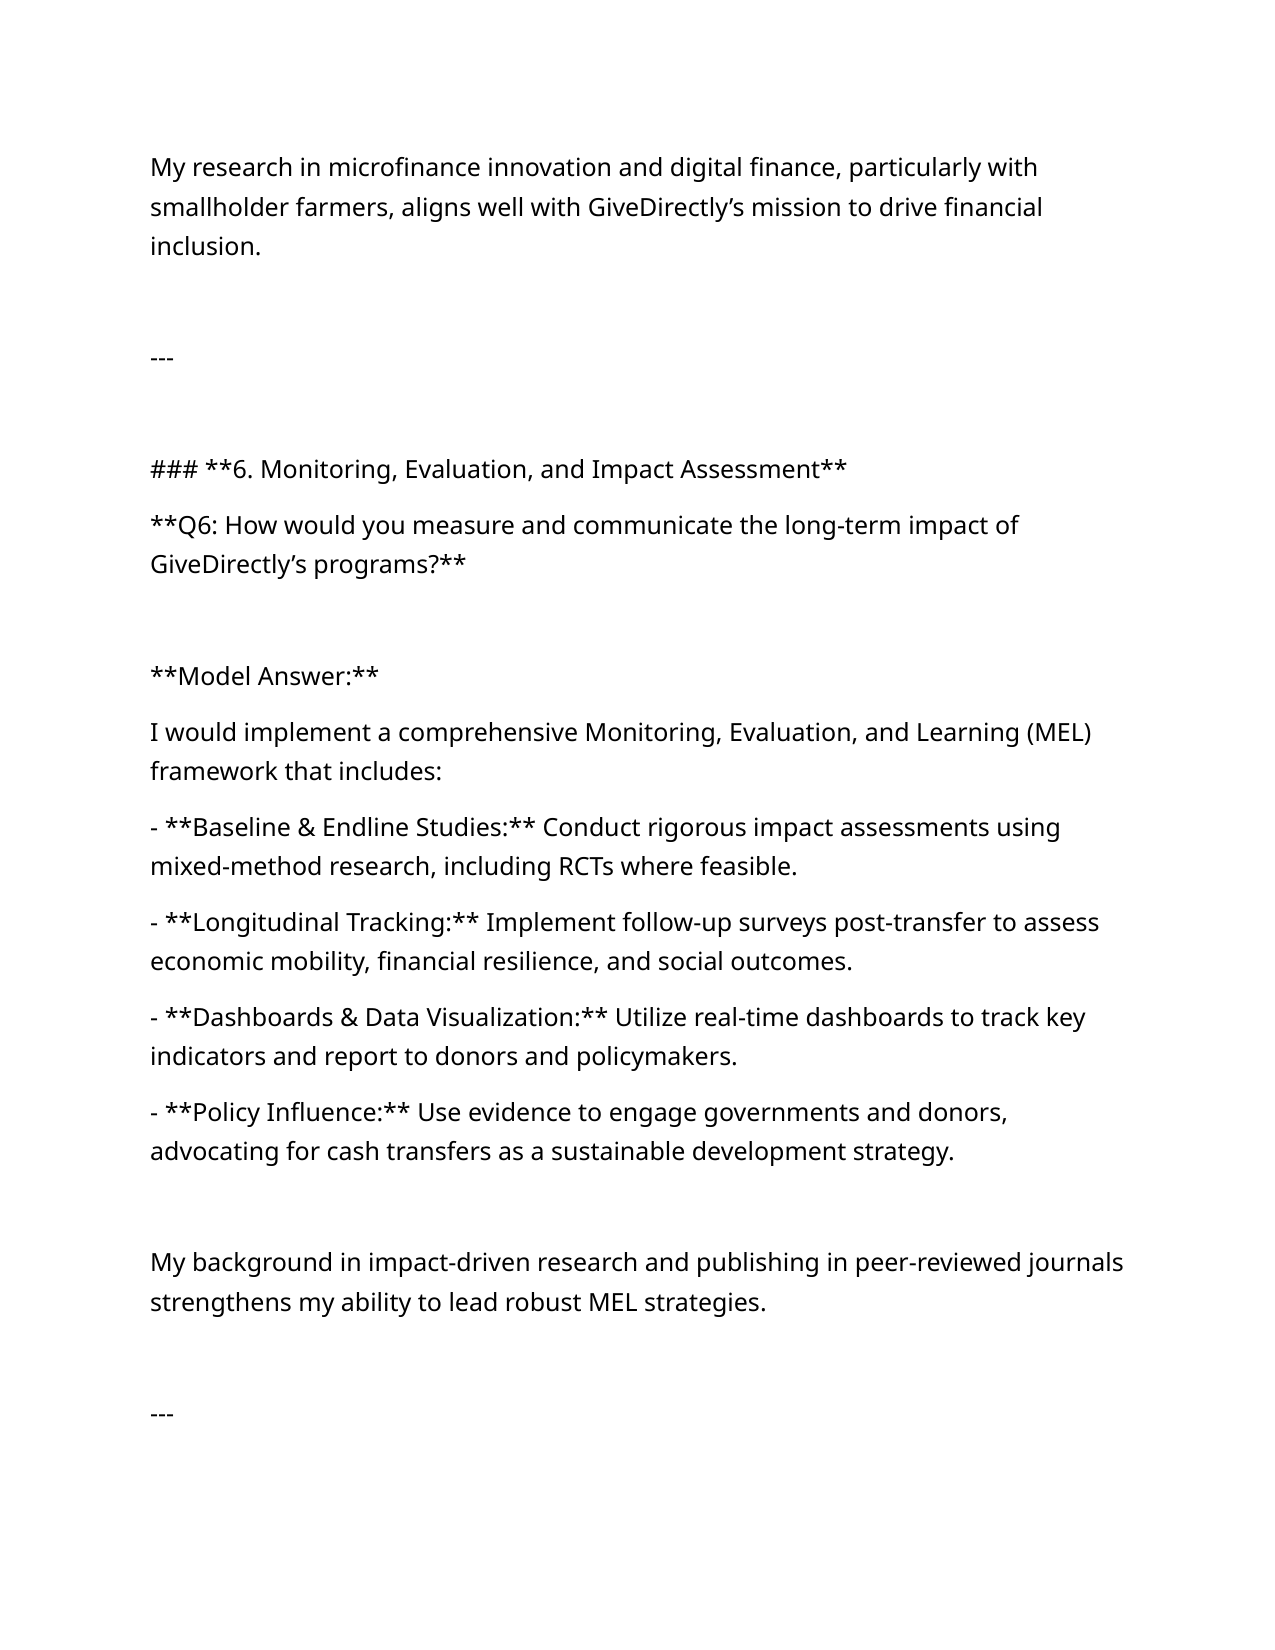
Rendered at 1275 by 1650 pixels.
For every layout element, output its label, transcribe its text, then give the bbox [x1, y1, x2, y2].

text - **Longitudinal Tracking:** Implement follow-up surveys post-transfer to assess economic mobility, financial resilience, and social outcomes. [150, 904, 1125, 977]
text My research in microfinance innovation and digital finance, particularly with smallholder farmers, aligns well with GiveDirectly’s mission to drive financial inclusion. [150, 150, 1125, 262]
text --- [150, 340, 1125, 374]
text --- [150, 1396, 1125, 1430]
text - **Baseline & Endline Studies:** Conduct rigorous impact assessments using mixed-method research, including RCTs where feasible. [150, 809, 1125, 882]
text I would implement a comprehensive Monitoring, Evaluation, and Learning (MEL) framework that includes: [150, 714, 1125, 787]
text My background in impact-driven research and publishing in peer-reviewed journals strengthens my ability to lead robust MEL strategies. [150, 1245, 1125, 1318]
text - **Policy Influence:** Use evidence to engage governments and donors, advocating for cash transfers as a sustainable development strategy. [150, 1094, 1125, 1167]
text ### **6. Monitoring, Evaluation, and Impact Assessment** [150, 452, 1125, 486]
text **Model Answer:** [150, 658, 1125, 692]
text - **Dashboards & Data Visualization:** Utilize real-time dashboards to track key indicators and report to donors and policymakers. [150, 999, 1125, 1072]
text **Q6: How would you measure and communicate the long-term impact of GiveDirectly’s programs?** [150, 507, 1125, 581]
